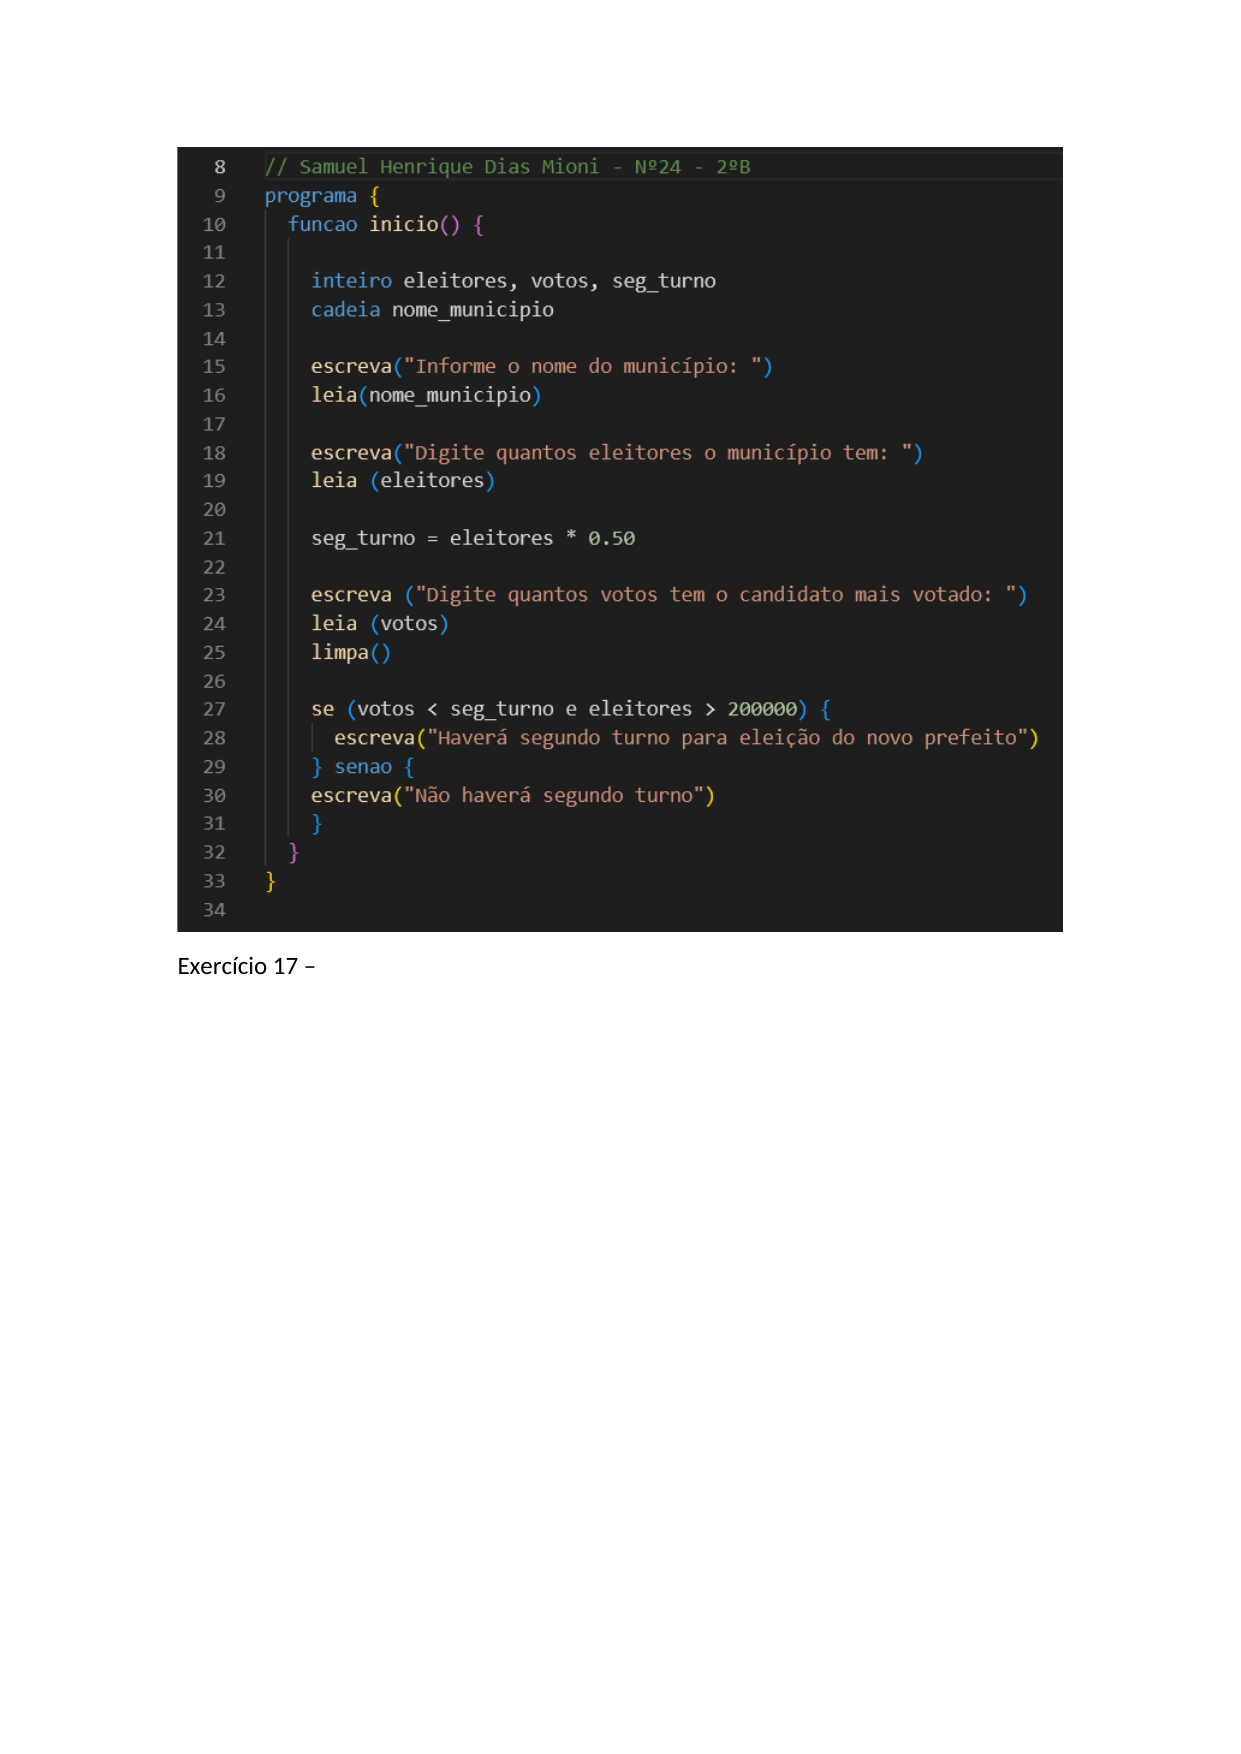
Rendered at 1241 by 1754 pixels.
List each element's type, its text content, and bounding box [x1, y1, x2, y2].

picture [177, 147, 1063, 932]
text Exercício 17 – [177, 950, 1063, 981]
